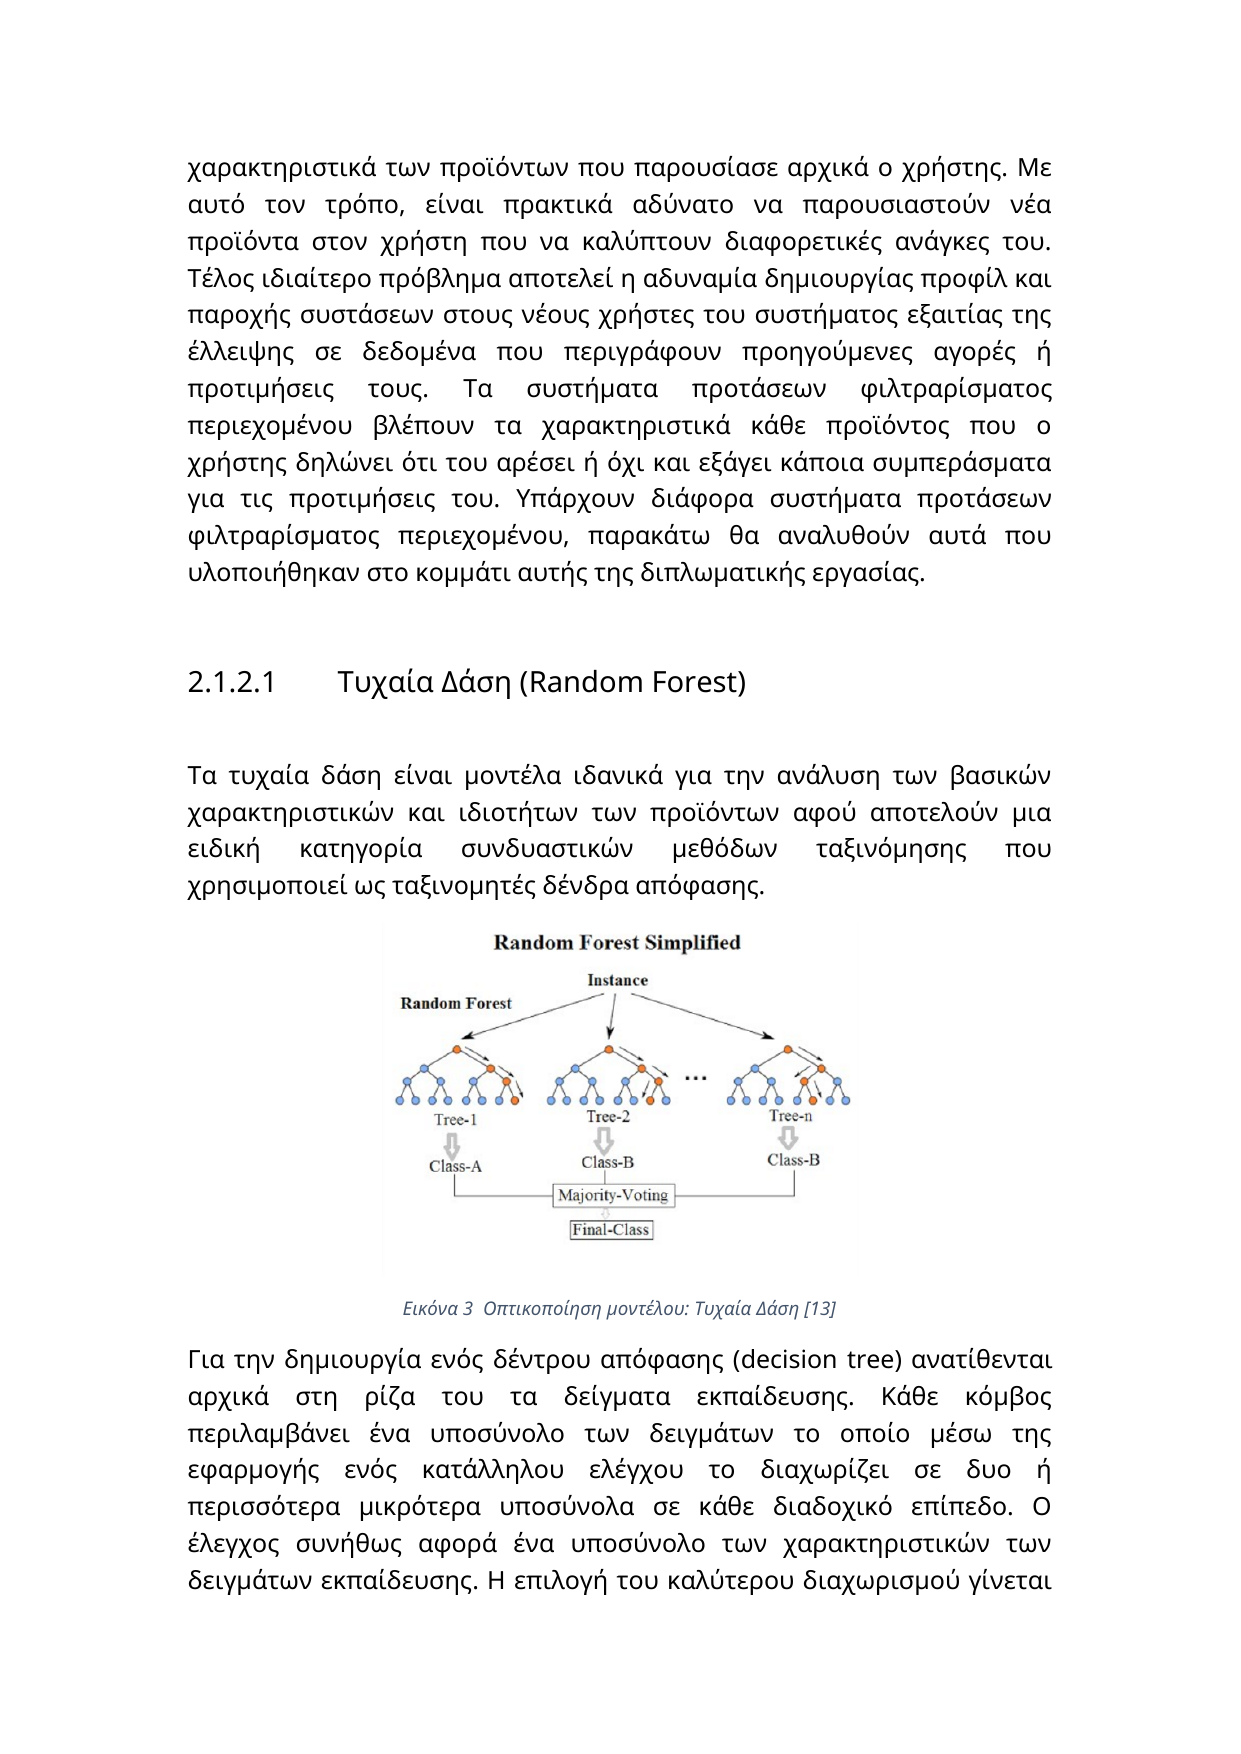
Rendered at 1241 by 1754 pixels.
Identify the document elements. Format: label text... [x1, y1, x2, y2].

picture [381, 922, 859, 1277]
subtitle Τυχαία Δάση (Random Forest) [187, 661, 1053, 701]
text Εικόνα 3 Οπτικοποίηση μοντέλου: Τυχαία Δάση [187, 1295, 1053, 1321]
text Τα τυχαία δάση είναι μοντέλα ιδανικά για την ανάλυση των βασικών χαρακτηριστικών και ιδιοτήτων των προϊόντων αφού αποτελούν μια ειδική κατηγορία συνδυαστικών μεθόδων ταξινόμησης που χρησιμοποιεί ως ταξινομητές δένδρα απόφασης. [187, 758, 1053, 902]
